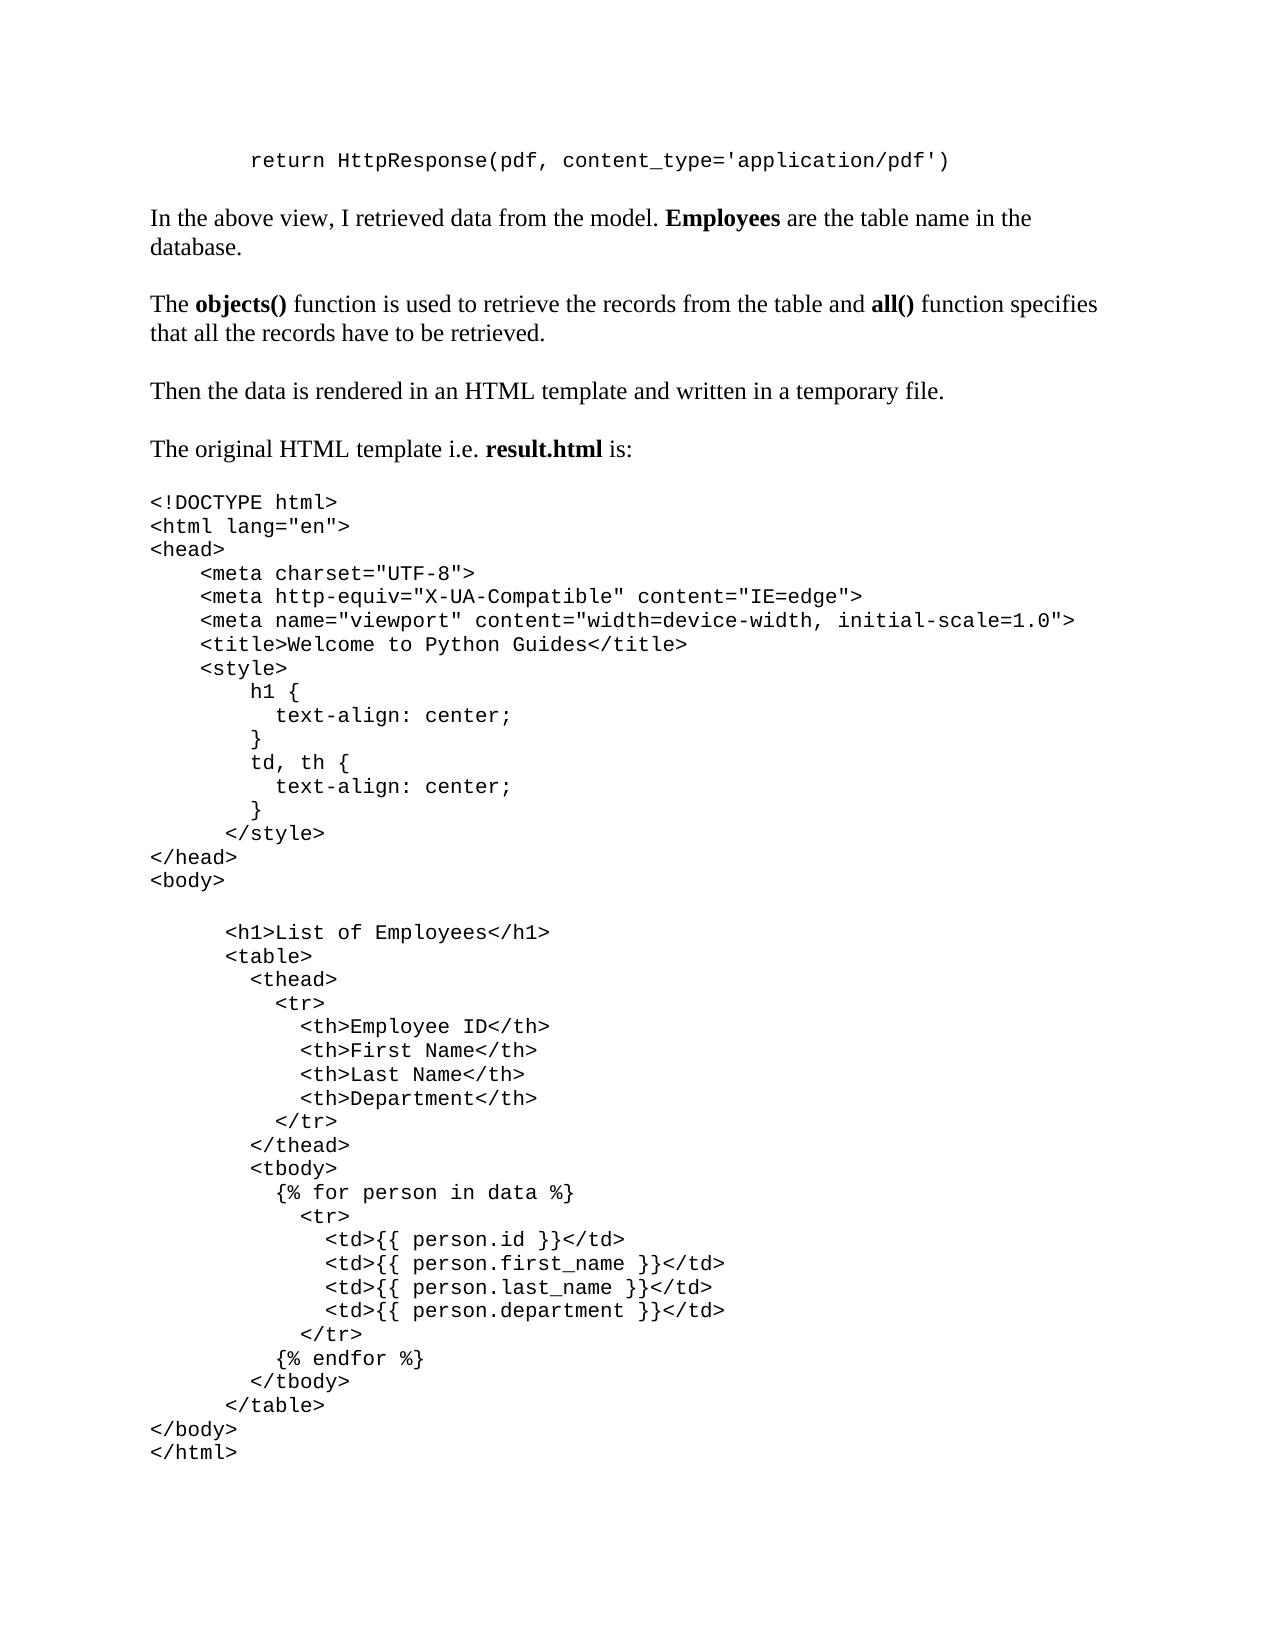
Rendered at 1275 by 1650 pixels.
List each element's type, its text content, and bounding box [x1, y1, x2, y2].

text <style> [150, 657, 1125, 681]
text <th>First Name</th> [150, 1040, 1125, 1064]
text Then the data is rendered in an HTML template and written in a temporary file. [150, 376, 1125, 405]
text text-align: center; [150, 776, 1125, 799]
text The original HTML template i.e. result.html is: [150, 434, 1125, 463]
text <title>Welcome to Python Guides</title> [150, 634, 1125, 657]
text <head> [150, 539, 1125, 563]
text <th>Department</th> [150, 1087, 1125, 1111]
text {% endfor %} [150, 1348, 1125, 1371]
text <h1>List of Employees</h1> [150, 922, 1125, 946]
text <td>{{ person.department }}</td> [150, 1300, 1125, 1324]
text </tr> [150, 1324, 1125, 1348]
text <td>{{ person.id }}</td> [150, 1229, 1125, 1253]
text </style> [150, 823, 1125, 847]
text <th>Last Name</th> [150, 1064, 1125, 1087]
text </head> [150, 847, 1125, 870]
text return HttpResponse(pdf, content_type='application/pdf') [150, 150, 1125, 174]
text </tr> [150, 1111, 1125, 1135]
text td, th { [150, 752, 1125, 776]
text <html lang="en"> [150, 516, 1125, 539]
text <table> [150, 946, 1125, 969]
text <td>{{ person.first_name }}</td> [150, 1253, 1125, 1277]
text <tr> [150, 993, 1125, 1017]
text <meta name="viewport" content="width=device-width, initial-scale=1.0"> [150, 610, 1125, 634]
text } [150, 799, 1125, 823]
text </thead> [150, 1135, 1125, 1158]
text text-align: center; [150, 705, 1125, 728]
text <meta http-equiv="X-UA-Compatible" content="IE=edge"> [150, 587, 1125, 610]
text In the above view, I retrieved data from the model. Employees are the table name in the database. [150, 203, 1125, 260]
text <meta charset="UTF-8"> [150, 563, 1125, 587]
text <tbody> [150, 1158, 1125, 1182]
text </tbody> [150, 1371, 1125, 1395]
text <td>{{ person.last_name }}</td> [150, 1277, 1125, 1300]
text </body> [150, 1418, 1125, 1442]
text </table> [150, 1395, 1125, 1418]
text <thead> [150, 969, 1125, 993]
text } [150, 728, 1125, 752]
text <th>Employee ID</th> [150, 1017, 1125, 1040]
text <tr> [150, 1206, 1125, 1229]
text {% for person in data %} [150, 1182, 1125, 1206]
text The objects() function is used to retrieve the records from the table and all() function specifies that all the records have to be retrieved. [150, 289, 1125, 347]
text </html> [150, 1442, 1125, 1466]
text <!DOCTYPE html> [150, 492, 1125, 516]
text h1 { [150, 681, 1125, 705]
text <body> [150, 870, 1125, 894]
